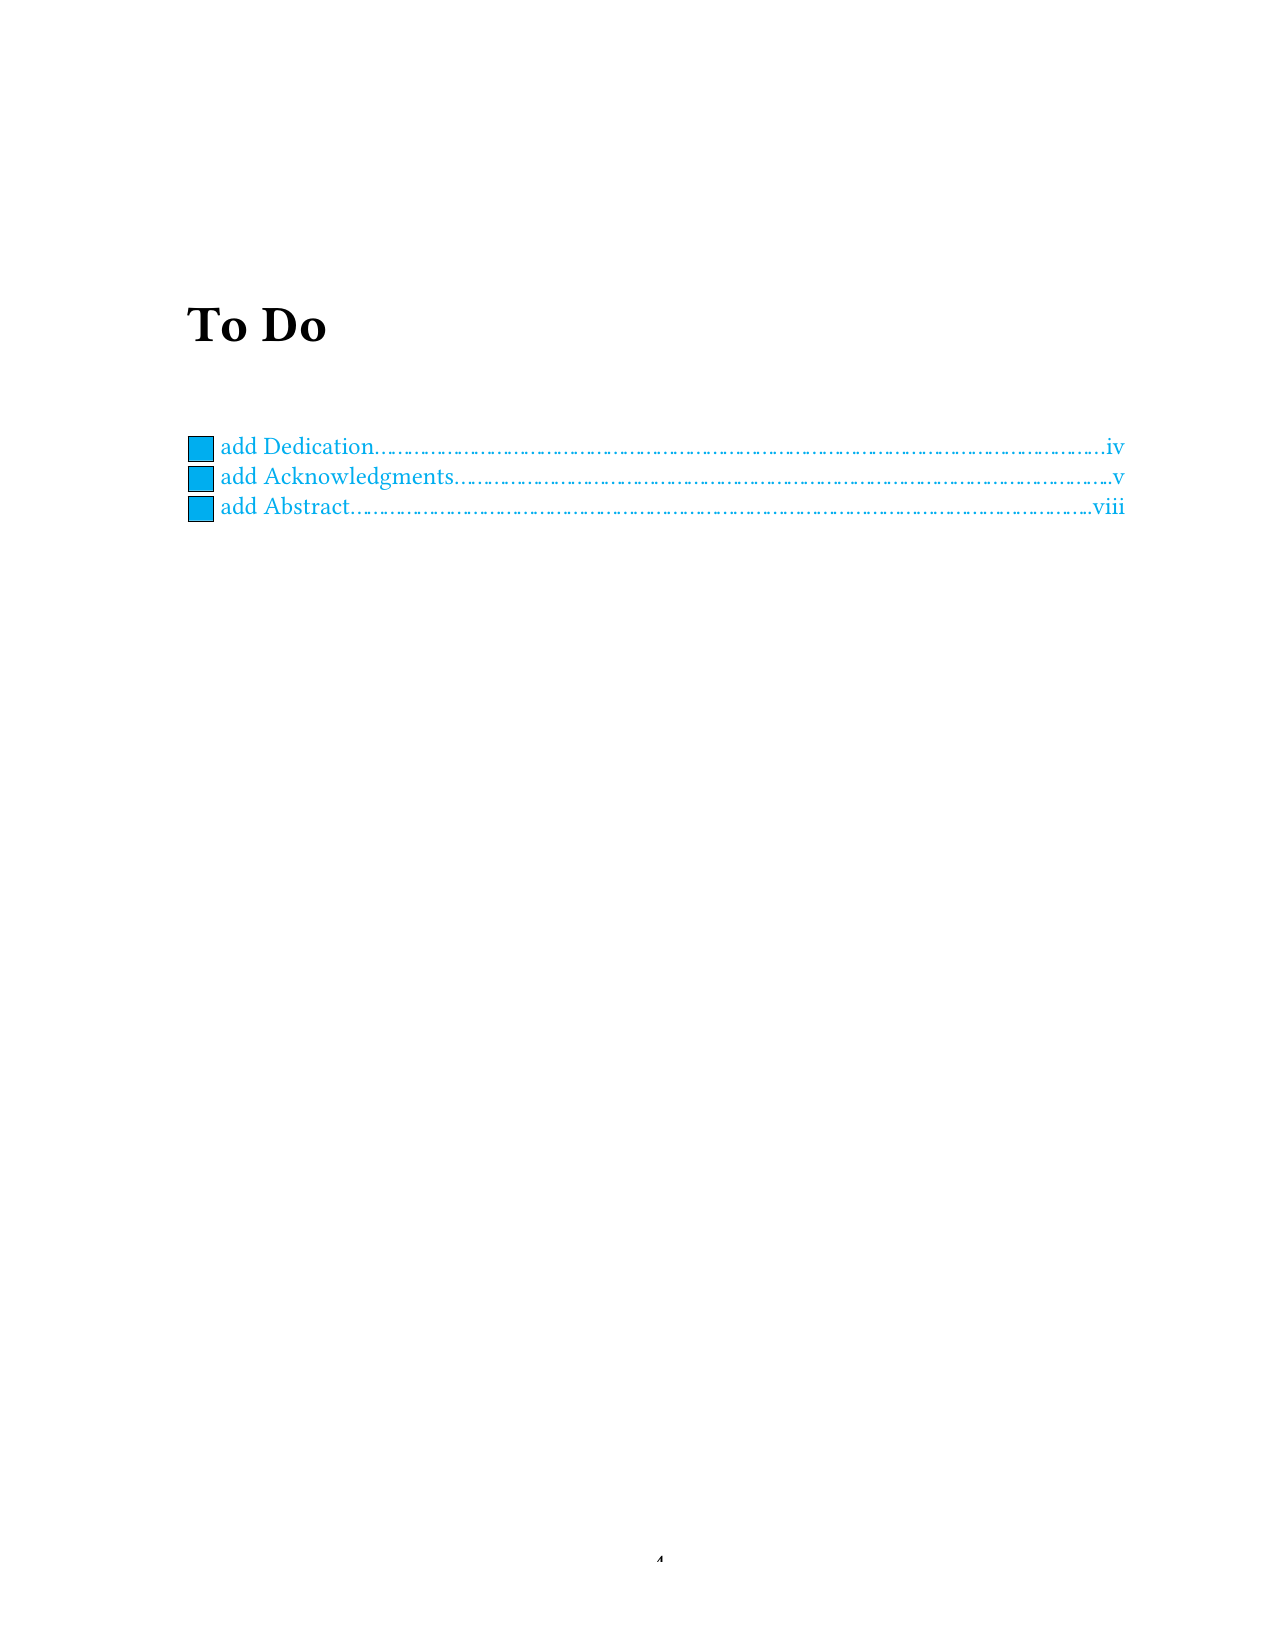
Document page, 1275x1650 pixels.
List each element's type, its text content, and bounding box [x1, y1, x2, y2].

text add Dedication iv [220, 432, 1171, 460]
text add Acknowledgments v [220, 462, 1171, 490]
text add Abstract viii [220, 492, 1171, 521]
text To Do [187, 295, 1171, 353]
